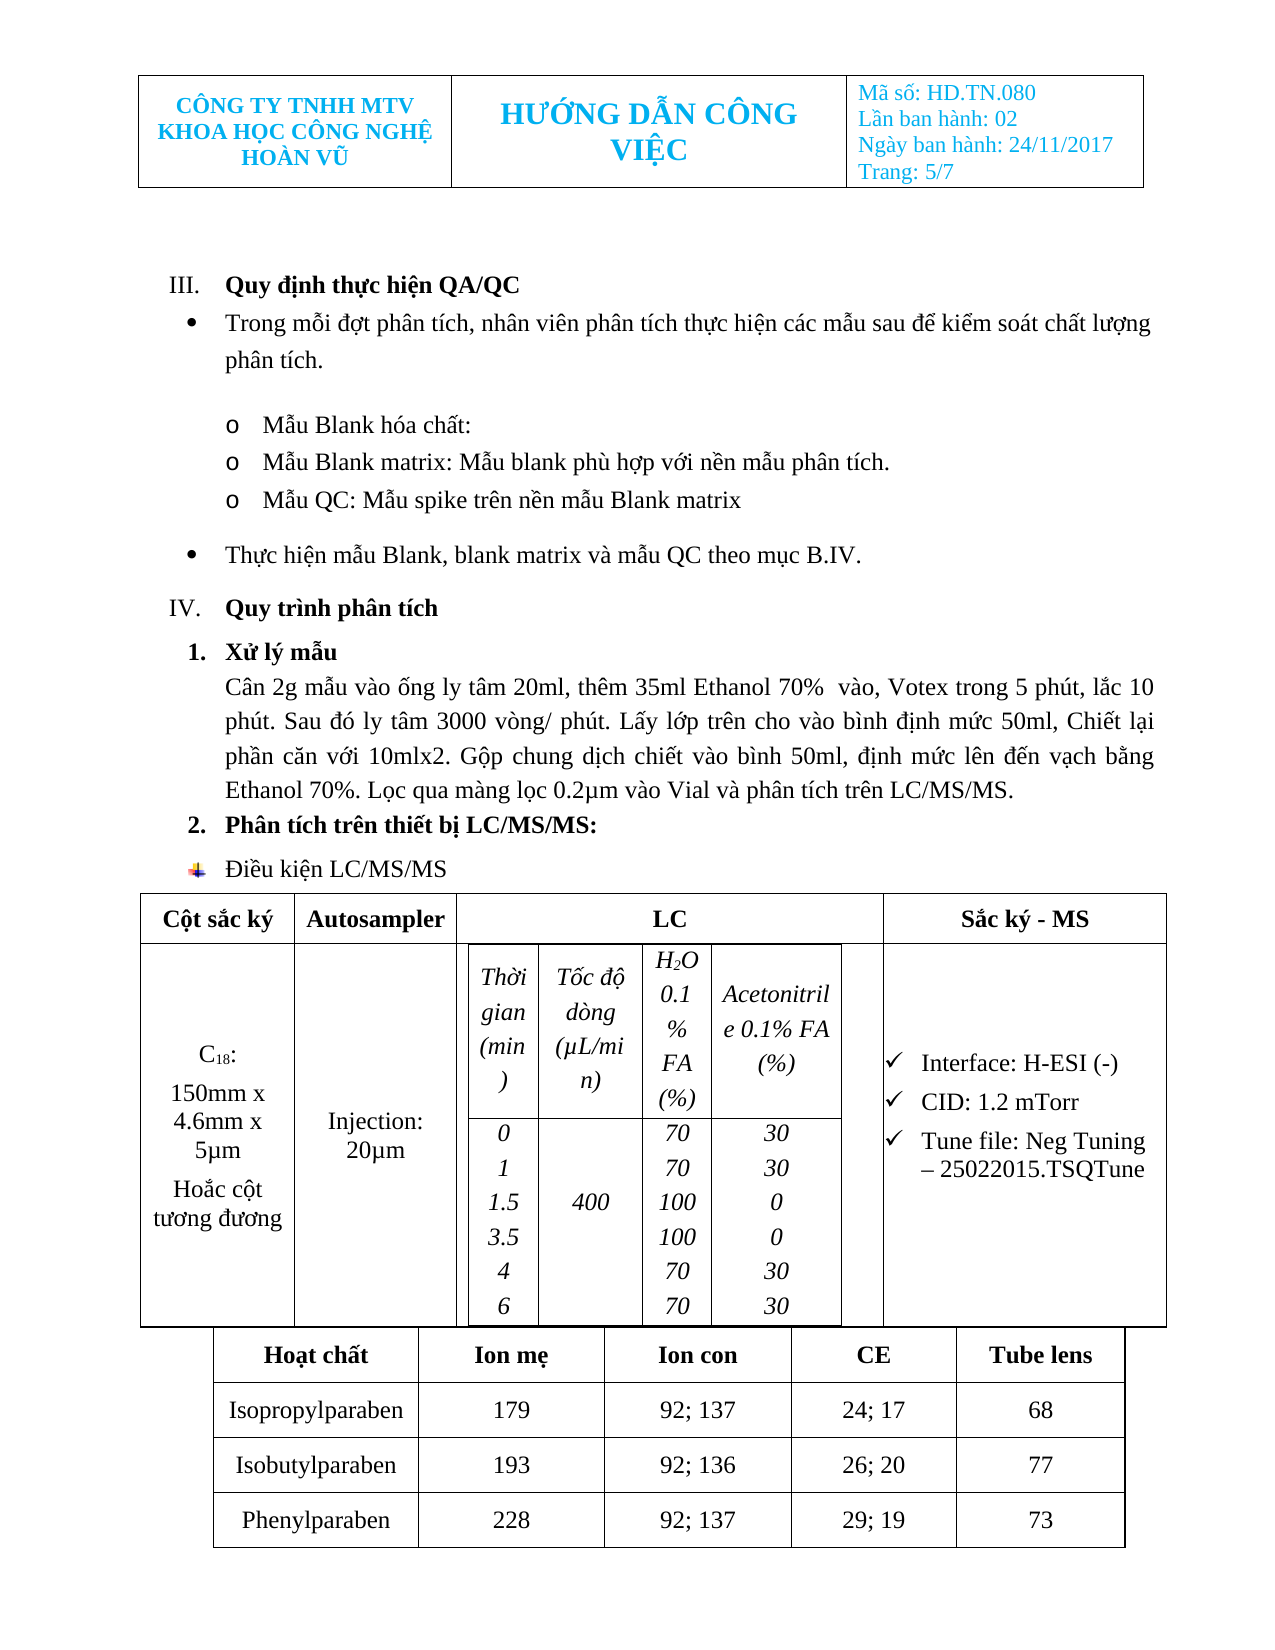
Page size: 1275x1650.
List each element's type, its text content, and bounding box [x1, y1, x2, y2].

table_cell [539, 1119, 642, 1325]
table_cell 193 [419, 1438, 604, 1492]
list Trong mỗi đợt phân tích, nhân viên phân tích thực hiện các mẫu sau để kiểm soát chất lượng phân tích. [187, 299, 1155, 374]
text Cân 2g mẫu vào ống ly tâm 20ml, thêm 35ml Ethanol 70% vào, Votex trong 5 phút, lắc 10 phút. Sau đó ly tâm 3000 vòng/ phút. Lấy lớp trên cho vào bình định mức 50ml, Chiết lại phần căn với 10mlx2. Gộp chung dịch chiết vào bình 50ml, định mức lên đến vạch bằng Ethanol 70%. Lọc qua màng lọc 0.2µm vào Vial và phân tích trên LC/MS/MS. [225, 672, 1155, 804]
picture [1033, 137, 1037, 147]
table_cell [712, 945, 841, 1118]
table_header LC [457, 894, 883, 943]
table_cell 29; 19 [792, 1493, 956, 1547]
list Quy định thực hiện QA/QC [169, 270, 1155, 299]
table_cell Injection: 20µm [295, 944, 456, 1326]
table_cell Ion mẹ [419, 1328, 604, 1382]
picture [1062, 137, 1066, 147]
list Mẫu Blank matrix: Mẫu blank phù hợp với nền mẫu phân tích. [225, 441, 1155, 478]
table_header Sắc ký - MS [884, 894, 1166, 943]
table_cell 73 [957, 1493, 1124, 1547]
table_cell Isobutylparaben [214, 1438, 418, 1492]
table_cell Tube lens [957, 1328, 1124, 1382]
table_cell Phenylparaben [214, 1493, 418, 1547]
table_cell [469, 945, 538, 1118]
picture [188, 861, 206, 878]
list Xử lý mẫu [187, 637, 1155, 666]
table_header Autosampler [295, 894, 456, 943]
table_cell 92; 137 [605, 1493, 791, 1547]
table_cell Isopropylparaben [214, 1383, 418, 1437]
table_cell 92; 136 [605, 1438, 791, 1492]
table_cell [842, 944, 883, 1326]
table_cell [643, 1119, 711, 1325]
subtitle Điều kiện LC/MS/MS [187, 854, 1155, 883]
table_cell Interface: H-ESI (-) CID: 1.2 mTorr Tune file: Neg Tuning – 25022015.TSQTune [884, 944, 1166, 1326]
table_cell Hoạt chất [214, 1328, 418, 1382]
table_cell 68 [957, 1383, 1124, 1437]
table_header Cột sắc ký [141, 894, 294, 943]
table_cell 24; 17 [792, 1383, 956, 1437]
list Quy trình phân tích [169, 584, 1155, 622]
table_cell CE [792, 1328, 956, 1382]
table_cell [539, 945, 642, 1118]
list Phân tích trên thiết bị LC/MS/MS: [187, 810, 1155, 839]
table_cell [469, 1119, 538, 1325]
table_cell C18: 150mm x 4.6mm x 5µm Hoắc cột tương đương [141, 944, 294, 1326]
list Thực hiện mẫu Blank, blank matrix và mẫu QC theo mục B.IV. [187, 531, 1155, 569]
table_cell 26; 20 [792, 1438, 956, 1492]
table_cell [643, 945, 711, 1118]
table_cell 92; 137 [605, 1383, 791, 1437]
table_cell 179 [419, 1383, 604, 1437]
table_cell Ion con [605, 1328, 791, 1382]
table_cell [712, 1119, 841, 1325]
table_cell 228 [419, 1493, 604, 1547]
table_cell [457, 944, 468, 1326]
list Mẫu QC: Mẫu spike trên nền mẫu Blank matrix [225, 478, 1155, 516]
list Mẫu Blank hóa chất: [225, 403, 1155, 441]
table_cell 77 [957, 1438, 1124, 1492]
